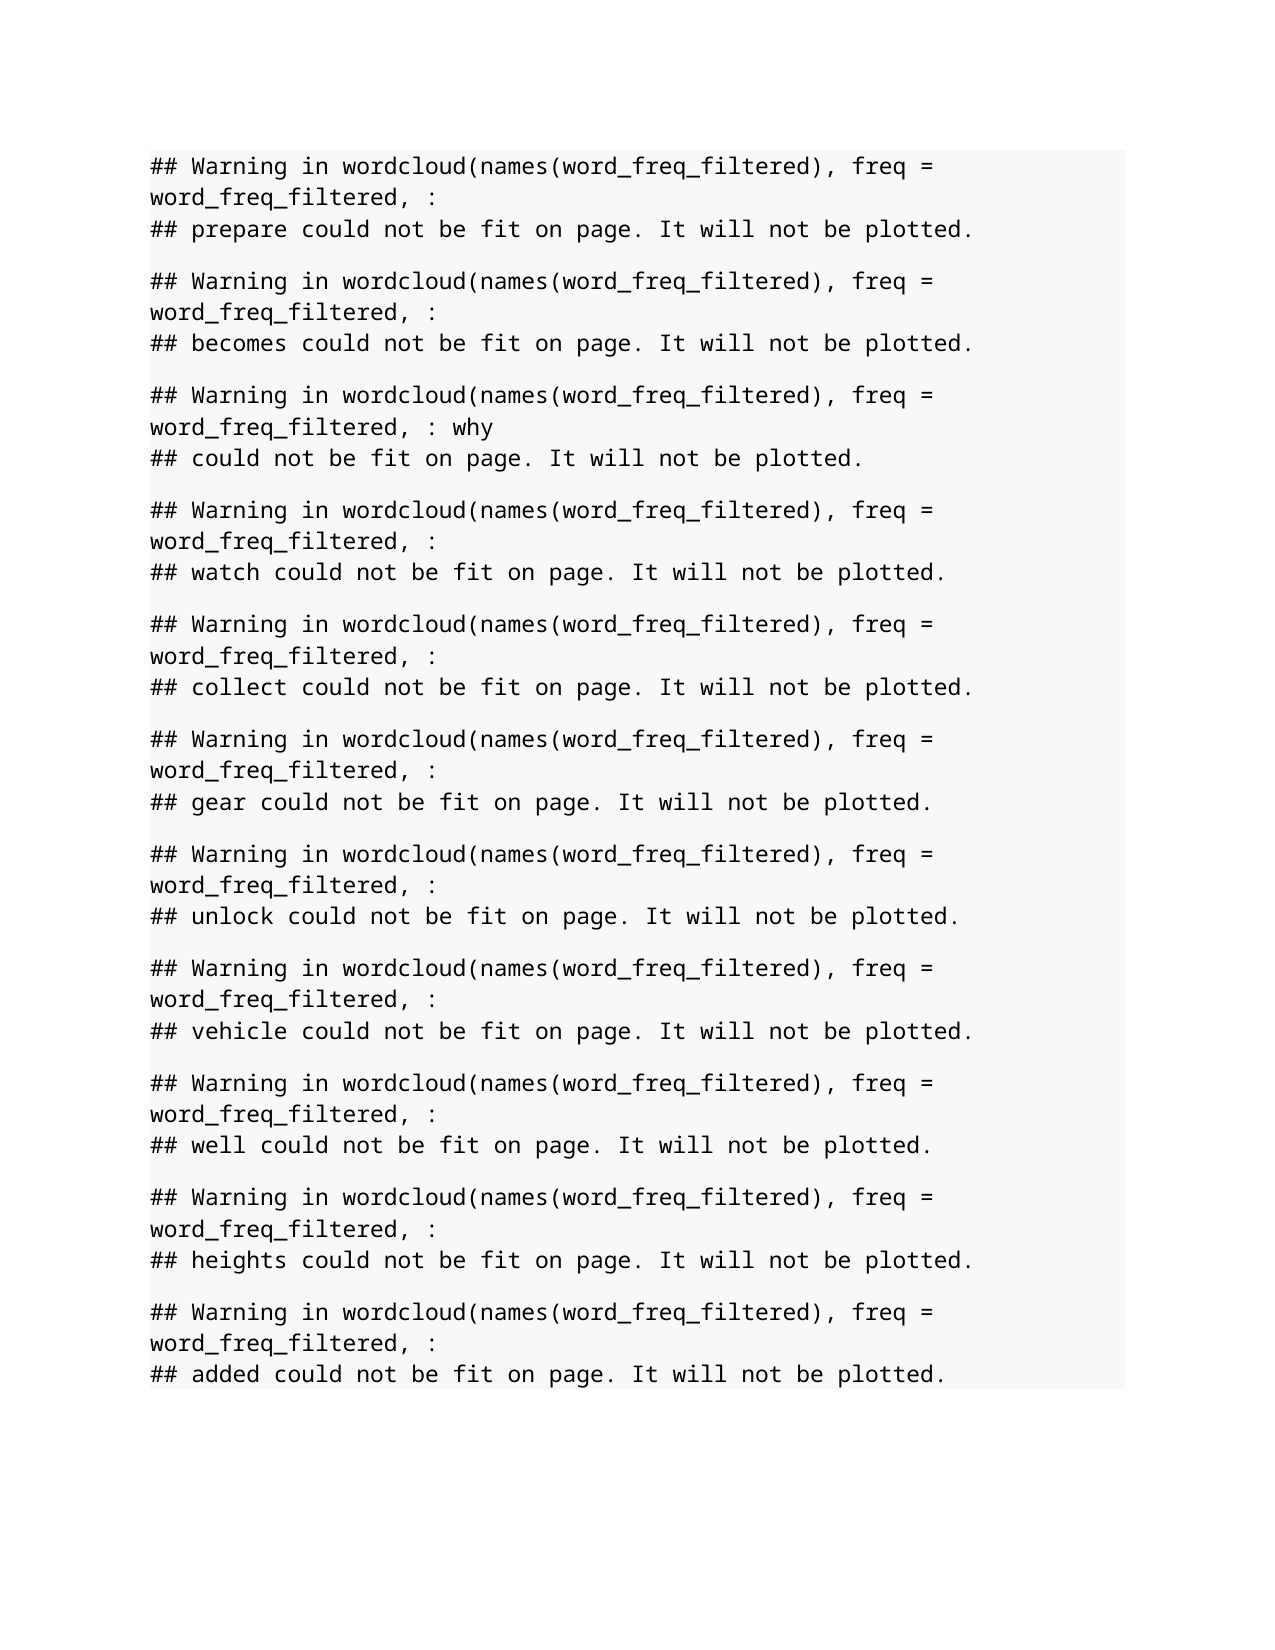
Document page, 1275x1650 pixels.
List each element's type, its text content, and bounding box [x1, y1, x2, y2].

text ## Warning in wordcloud(names(word_freq_filtered), freq = word_freq_filtered, : ## becomes could not be fit on page. It will not be plotted. [150, 264, 1125, 358]
text ## Warning in wordcloud(names(word_freq_filtered), freq = word_freq_filtered, : ## unlock could not be fit on page. It will not be plotted. [150, 837, 1125, 931]
text ## Warning in wordcloud(names(word_freq_filtered), freq = word_freq_filtered, : ## collect could not be fit on page. It will not be plotted. [150, 608, 1125, 702]
text ## Warning in wordcloud(names(word_freq_filtered), freq = word_freq_filtered, : ## heights could not be fit on page. It will not be plotted. [150, 1181, 1125, 1275]
text ## Warning in wordcloud(names(word_freq_filtered), freq = word_freq_filtered, : ## well could not be fit on page. It will not be plotted. [150, 1067, 1125, 1160]
text ## Warning in wordcloud(names(word_freq_filtered), freq = word_freq_filtered, : ## watch could not be fit on page. It will not be plotted. [150, 494, 1125, 587]
text ## Warning in wordcloud(names(word_freq_filtered), freq = word_freq_filtered, : ## added could not be fit on page. It will not be plotted. [150, 1296, 1125, 1389]
text ## Warning in wordcloud(names(word_freq_filtered), freq = word_freq_filtered, : ## gear could not be fit on page. It will not be plotted. [150, 723, 1125, 817]
text ## Warning in wordcloud(names(word_freq_filtered), freq = word_freq_filtered, : ## vehicle could not be fit on page. It will not be plotted. [150, 952, 1125, 1046]
text ## Warning in wordcloud(names(word_freq_filtered), freq = word_freq_filtered, : why ## could not be fit on page. It will not be plotted. [150, 379, 1125, 473]
text ## Warning in wordcloud(names(word_freq_filtered), freq = word_freq_filtered, : ## prepare could not be fit on page. It will not be plotted. [150, 150, 1125, 244]
